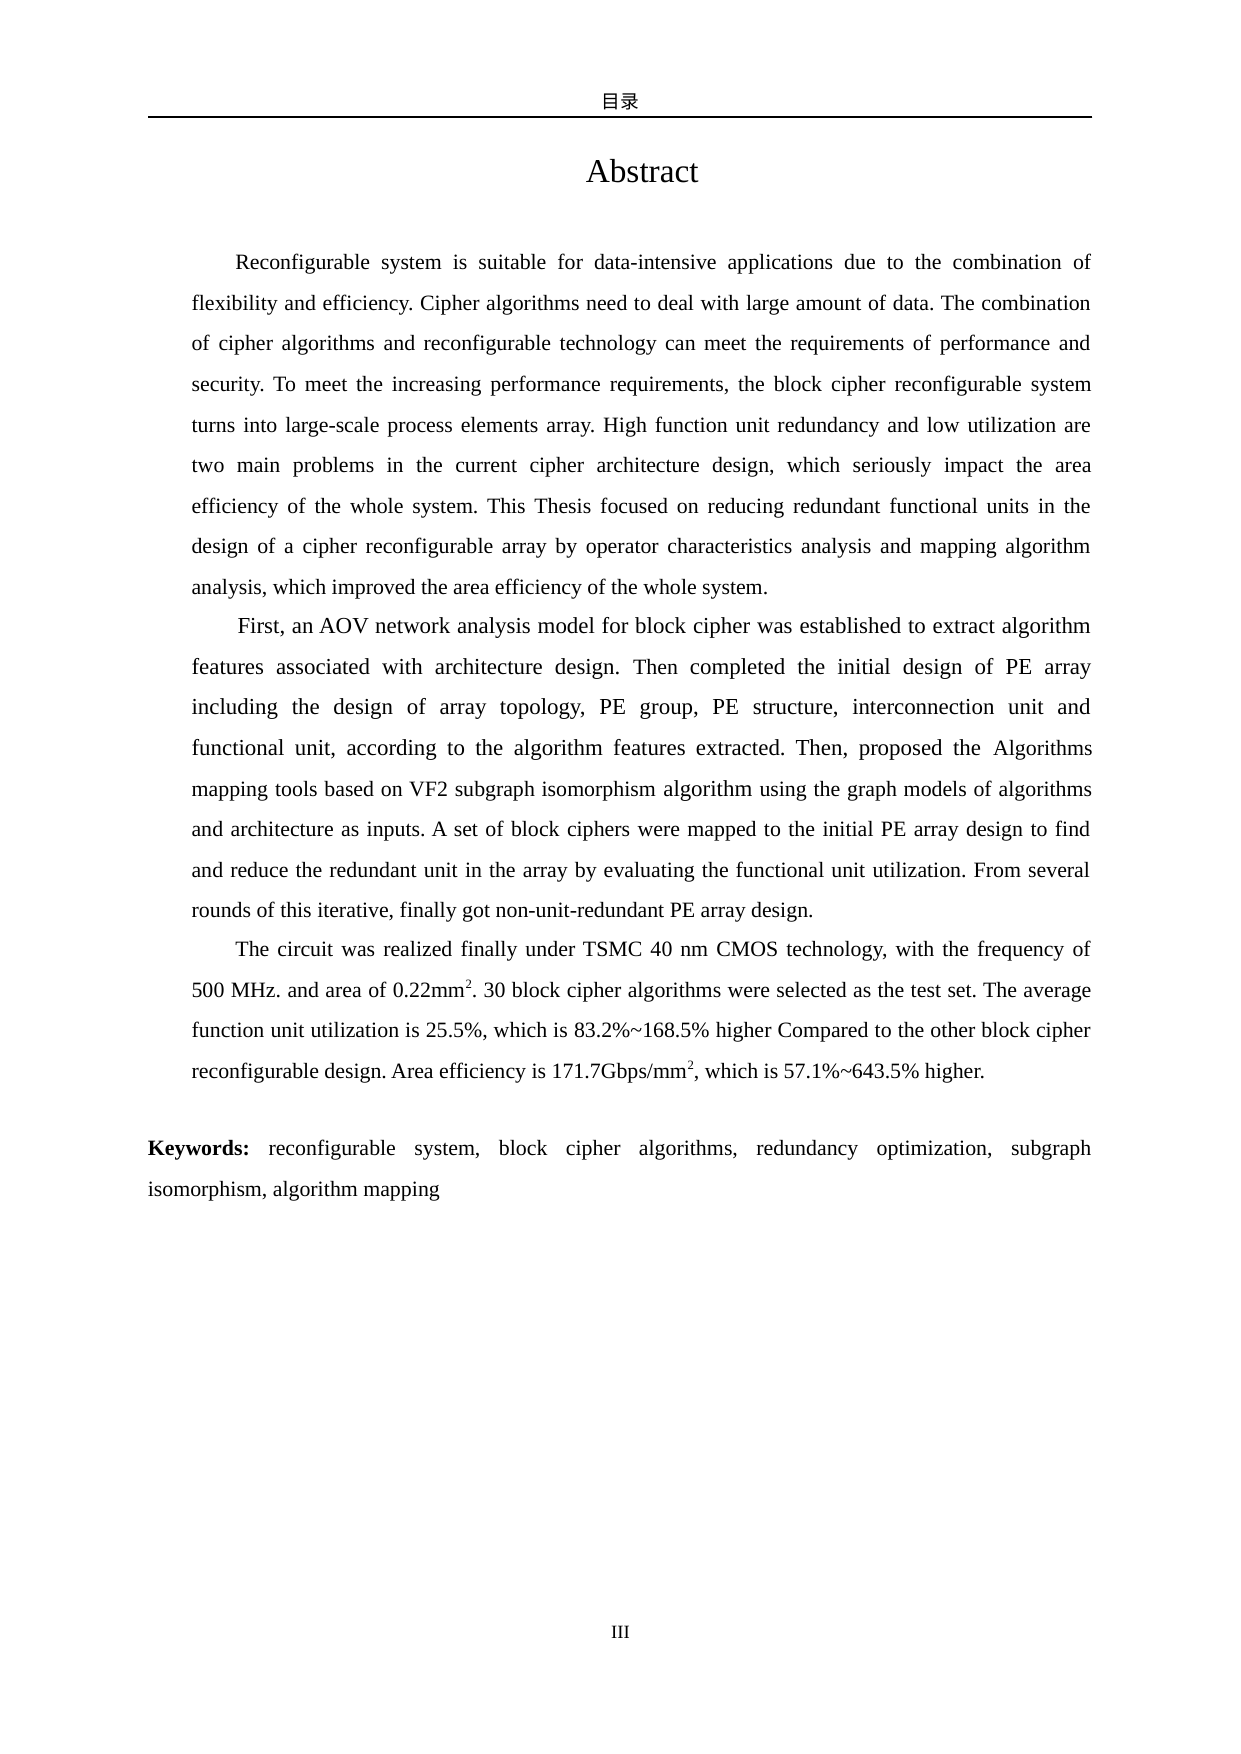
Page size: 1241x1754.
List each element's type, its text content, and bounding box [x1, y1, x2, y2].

text Reconfigurable system is suitable for data-intensive applications due to the combination of flexibility and efficiency. Cipher algorithms need to deal with large amount of data. The combination of cipher algorithms and reconfigurable technology can meet the requirements of performance and security. To meet the increasing performance requirements, the block cipher reconfigurable system turns into large-scale process elements array. High function unit redundancy and low utilization are two main problems in the current cipher architecture design, which seriously impact the area efficiency of the whole system. This Thesis focused on reducing redundant functional units in the design of a cipher reconfigurable array by operator characteristics analysis and mapping algorithm analysis, which improved the area efficiency of the whole system. [191, 245, 1092, 603]
text Keywords: reconfigurable system, block cipher algorithms, redundancy optimization, subgraph isomorphism, algorithm mapping [148, 1132, 1092, 1205]
text The circuit was realized finally under TSMC 40 nm CMOS technology, with the frequency of 500 MHz. and area of 0.22mm2. 30 block cipher algorithms were selected as the test set. The average function unit utilization is 25.5%, which is 83.2%~168.5% higher Compared to the other block cipher reconfigurable design. Area efficiency is 171.7Gbps/mm2, which is 57.1%~643.5% higher. [191, 932, 1092, 1087]
text Abstract [191, 138, 1092, 203]
text First, an AOV network analysis model for block cipher was established to extract algorithm features associated with architecture design. Then completed the initial design of PE array including the design of array topology, PE group, PE structure, interconnection unit and functional unit, according to the algorithm features extracted. Then, proposed the Algorithms mapping tools based on VF2 subgraph isomorphism algorithm using the graph models of algorithms and architecture as inputs. A set of block ciphers were mapped to the initial PE array design to find and reduce the redundant unit in the array by evaluating the functional unit utilization. From several rounds of this iterative, finally got non-unit-redundant PE array design. [191, 609, 1092, 926]
